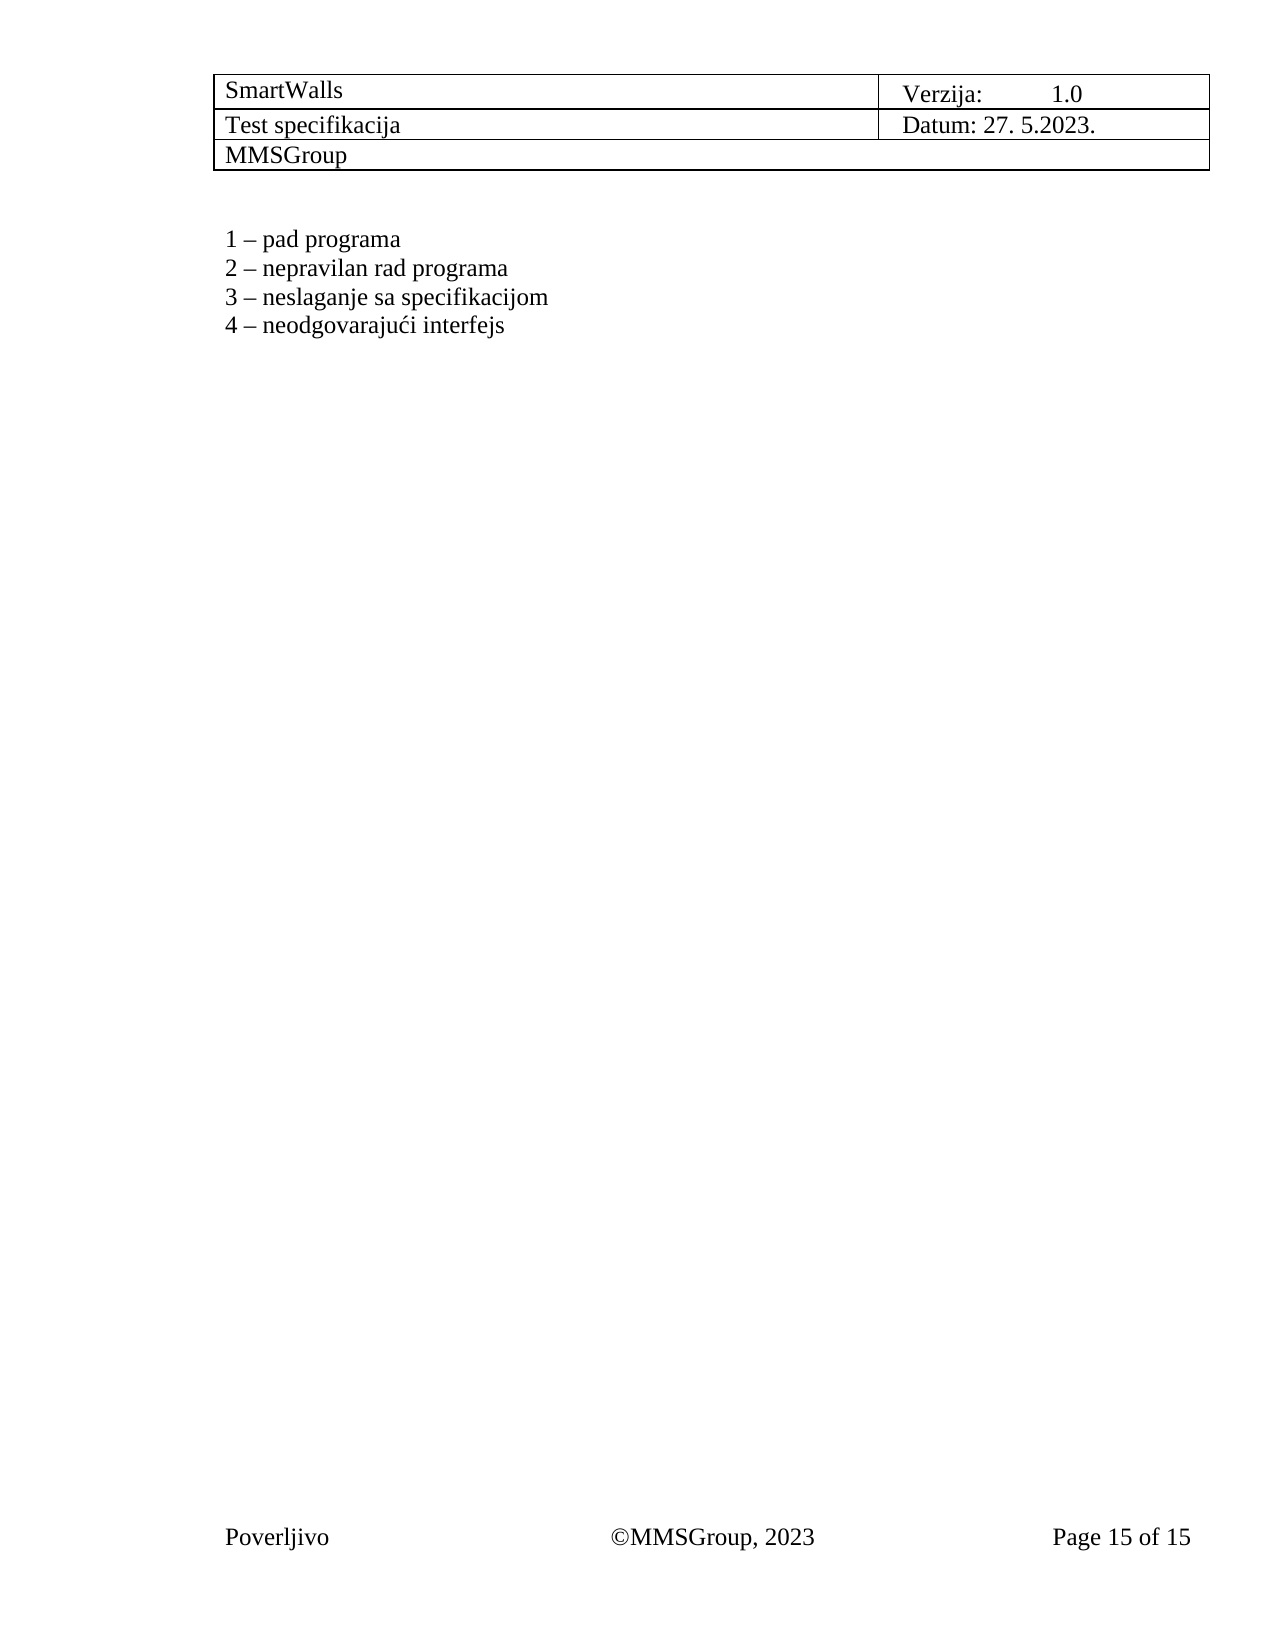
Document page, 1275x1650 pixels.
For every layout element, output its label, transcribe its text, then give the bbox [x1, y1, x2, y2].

text 4 – neodgovarajući interfejs [225, 310, 1125, 339]
text 1 – pad programa [225, 224, 1125, 253]
text 3 – neslaganje sa specifikacijom [225, 282, 1125, 310]
text 2 – nepravilan rad programa [225, 253, 1125, 282]
